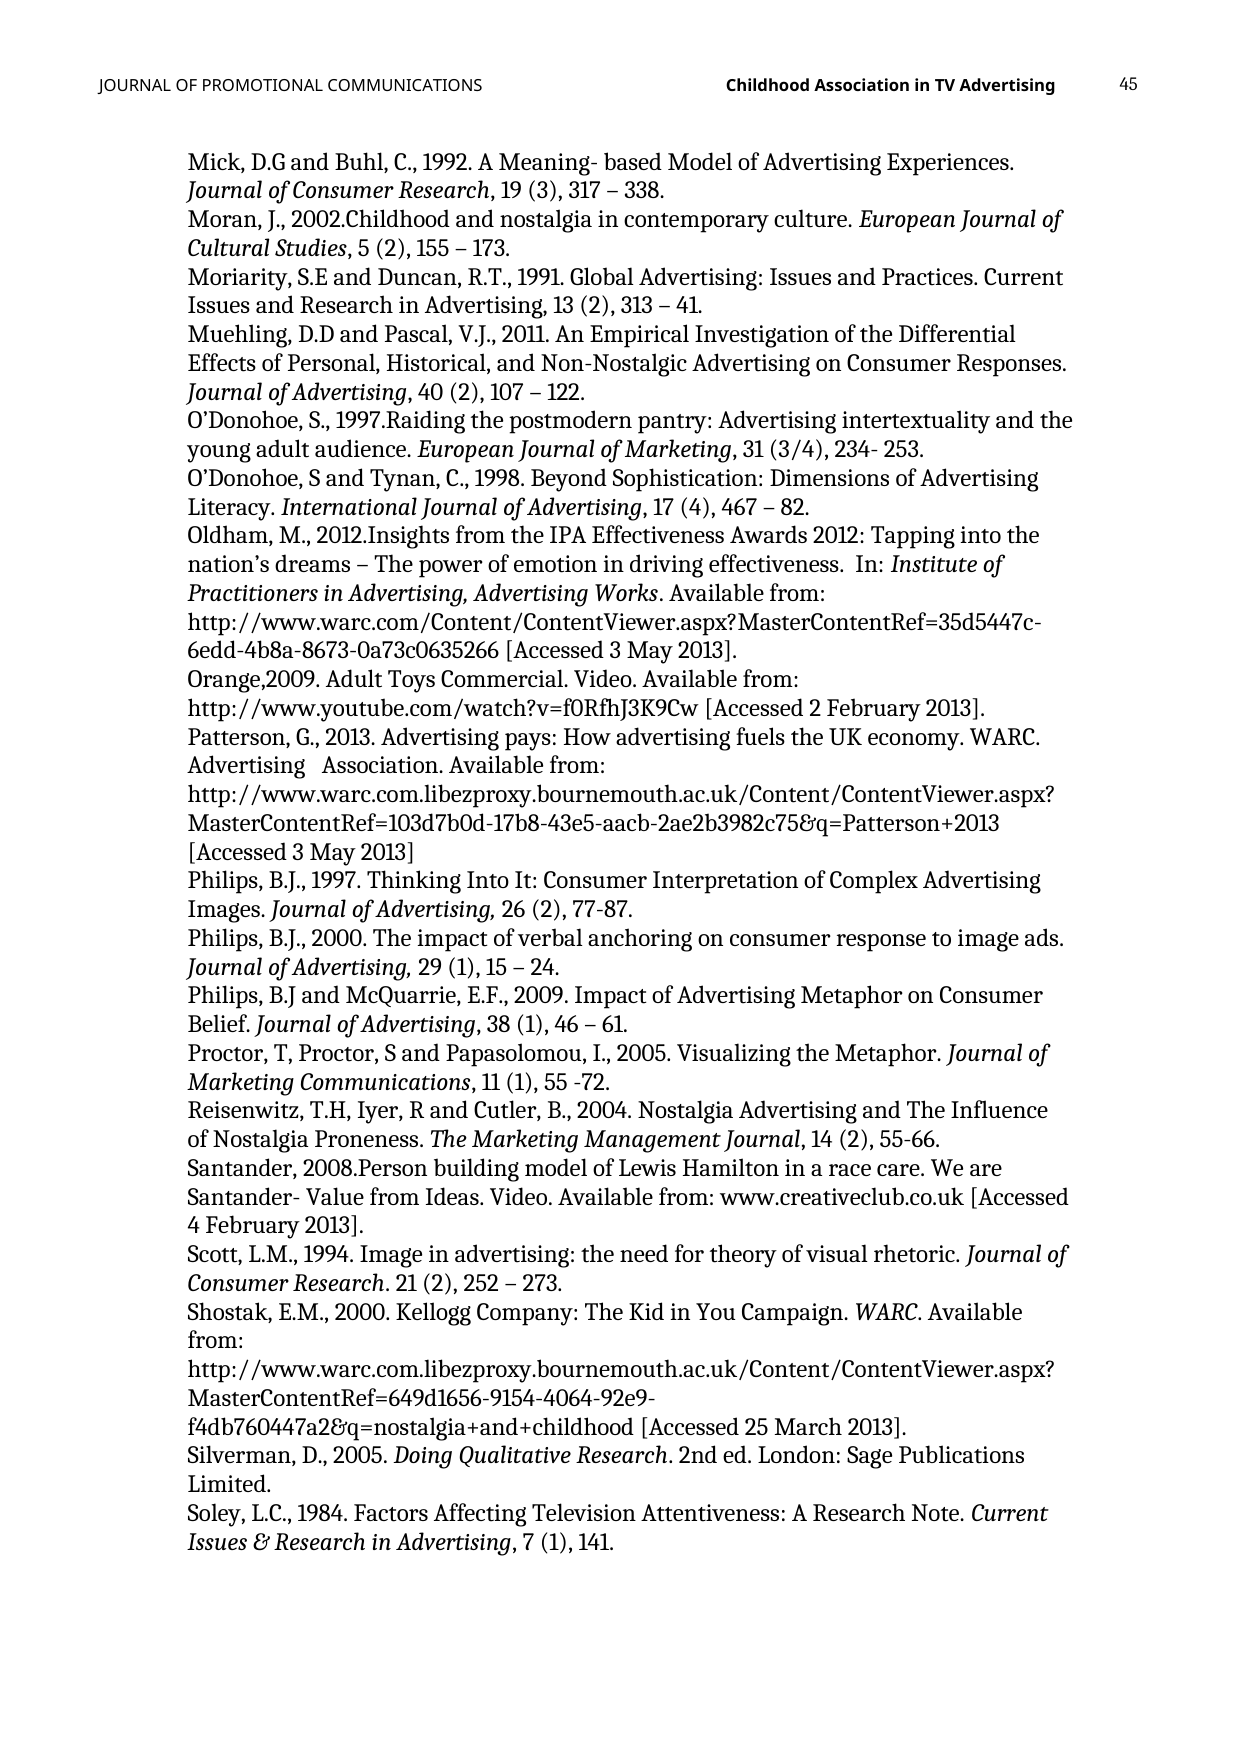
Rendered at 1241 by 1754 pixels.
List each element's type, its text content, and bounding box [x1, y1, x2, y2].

text Silverman, D., 2005. Doing Qualitative Research. 2nd ed. London: Sage Publications Limited. [187, 1441, 1074, 1499]
text Scott, L.M., 1994. Image in advertising: the need for theory of visual rhetoric. Journal of Consumer Research. 21 (2), 252 – 273. [187, 1240, 1074, 1298]
text Soley, L.C., 1984. Factors Affecting Television Attentiveness: A Research Note. Current Issues & Research in Advertising, 7 (1), 141. [187, 1499, 1074, 1556]
text Orange,2009. Adult Toys Commercial. Video. Available from: http://www.youtube.com/watch?v=f0RfhJ3K9Cw [Accessed 2 February 2013]. [187, 665, 1074, 723]
text Santander, 2008.Person building model of Lewis Hamilton in a race care. We are Santander- Value from Ideas. Video. Available from: www.creativeclub.co.uk [Accessed 4 February 2013]. [187, 1154, 1074, 1240]
text Mick, D.G and Buhl, C., 1992. A Meaning- based Model of Advertising Experiences. Journal of Consumer Research, 19 (3), 317 – 338. [187, 148, 1074, 205]
text Moriarity, S.E and Duncan, R.T., 1991. Global Advertising: Issues and Practices. Current Issues and Research in Advertising, 13 (2), 313 – 41. [187, 263, 1074, 320]
text Philips, B.J., 2000. The impact of verbal anchoring on consumer response to image ads. Journal of Advertising, 29 (1), 15 – 24. [187, 924, 1074, 981]
text Reisenwitz, T.H, Iyer, R and Cutler, B., 2004. Nostalgia Advertising and The Influence of Nostalgia Proneness. The Marketing Management Journal, 14 (2), 55-66. [187, 1096, 1074, 1154]
text O’Donohoe, S., 1997.Raiding the postmodern pantry: Advertising intertextuality and the young adult audience. European Journal of Marketing, 31 (3/4), 234- 253. [187, 406, 1074, 464]
text Proctor, T, Proctor, S and Papasolomou, I., 2005. Visualizing the Metaphor. Journal of Marketing Communications, 11 (1), 55 -72. [187, 1039, 1074, 1096]
text O’Donohoe, S and Tynan, C., 1998. Beyond Sophistication: Dimensions of Advertising Literacy. International Journal of Advertising, 17 (4), 467 – 82. [187, 464, 1074, 521]
text Muehling, D.D and Pascal, V.J., 2011. An Empirical Investigation of the Differential Effects of Personal, Historical, and Non-Nostalgic Advertising on Consumer Responses. Journal of Advertising, 40 (2), 107 – 122. [187, 320, 1074, 406]
text Philips, B.J., 1997. Thinking Into It: Consumer Interpretation of Complex Advertising Images. Journal of Advertising, 26 (2), 77-87. [187, 866, 1074, 924]
text Philips, B.J and McQuarrie, E.F., 2009. Impact of Advertising Metaphor on Consumer Belief. Journal of Advertising, 38 (1), 46 – 61. [187, 981, 1074, 1039]
text Shostak, E.M., 2000. Kellogg Company: The Kid in You Campaign. WARC. Available from: http://www.warc.com.libezproxy.bournemouth.ac.uk/Content/ContentViewer.aspx?MasterContentRef=649d1656-9154-4064-92e9-f4db760447a2&q=nostalgia+and+childhood [Accessed 25 March 2013]. [187, 1298, 1074, 1441]
text Patterson, G., 2013. Advertising pays: How advertising fuels the UK economy. WARC. Advertising Association. Available from: http://www.warc.com.libezproxy.bournemouth.ac.uk/Content/ContentViewer.aspx?MasterContentRef=103d7b0d-17b8-43e5-aacb-2ae2b3982c75&q=Patterson+2013 [Accessed 3 May 2013] [187, 723, 1074, 866]
text Moran, J., 2002.Childhood and nostalgia in contemporary culture. European Journal of Cultural Studies, 5 (2), 155 – 173. [187, 205, 1074, 263]
text Oldham, M., 2012.Insights from the IPA Effectiveness Awards 2012: Tapping into the nation’s dreams – The power of emotion in driving effectiveness. In: Institute of Practitioners in Advertising, Advertising Works. Available from: http://www.warc.com/Content/ContentViewer.aspx?MasterContentRef=35d5447c-6edd-4b8a-8673-0a73c0635266 [Accessed 3 May 2013]. [187, 521, 1074, 665]
